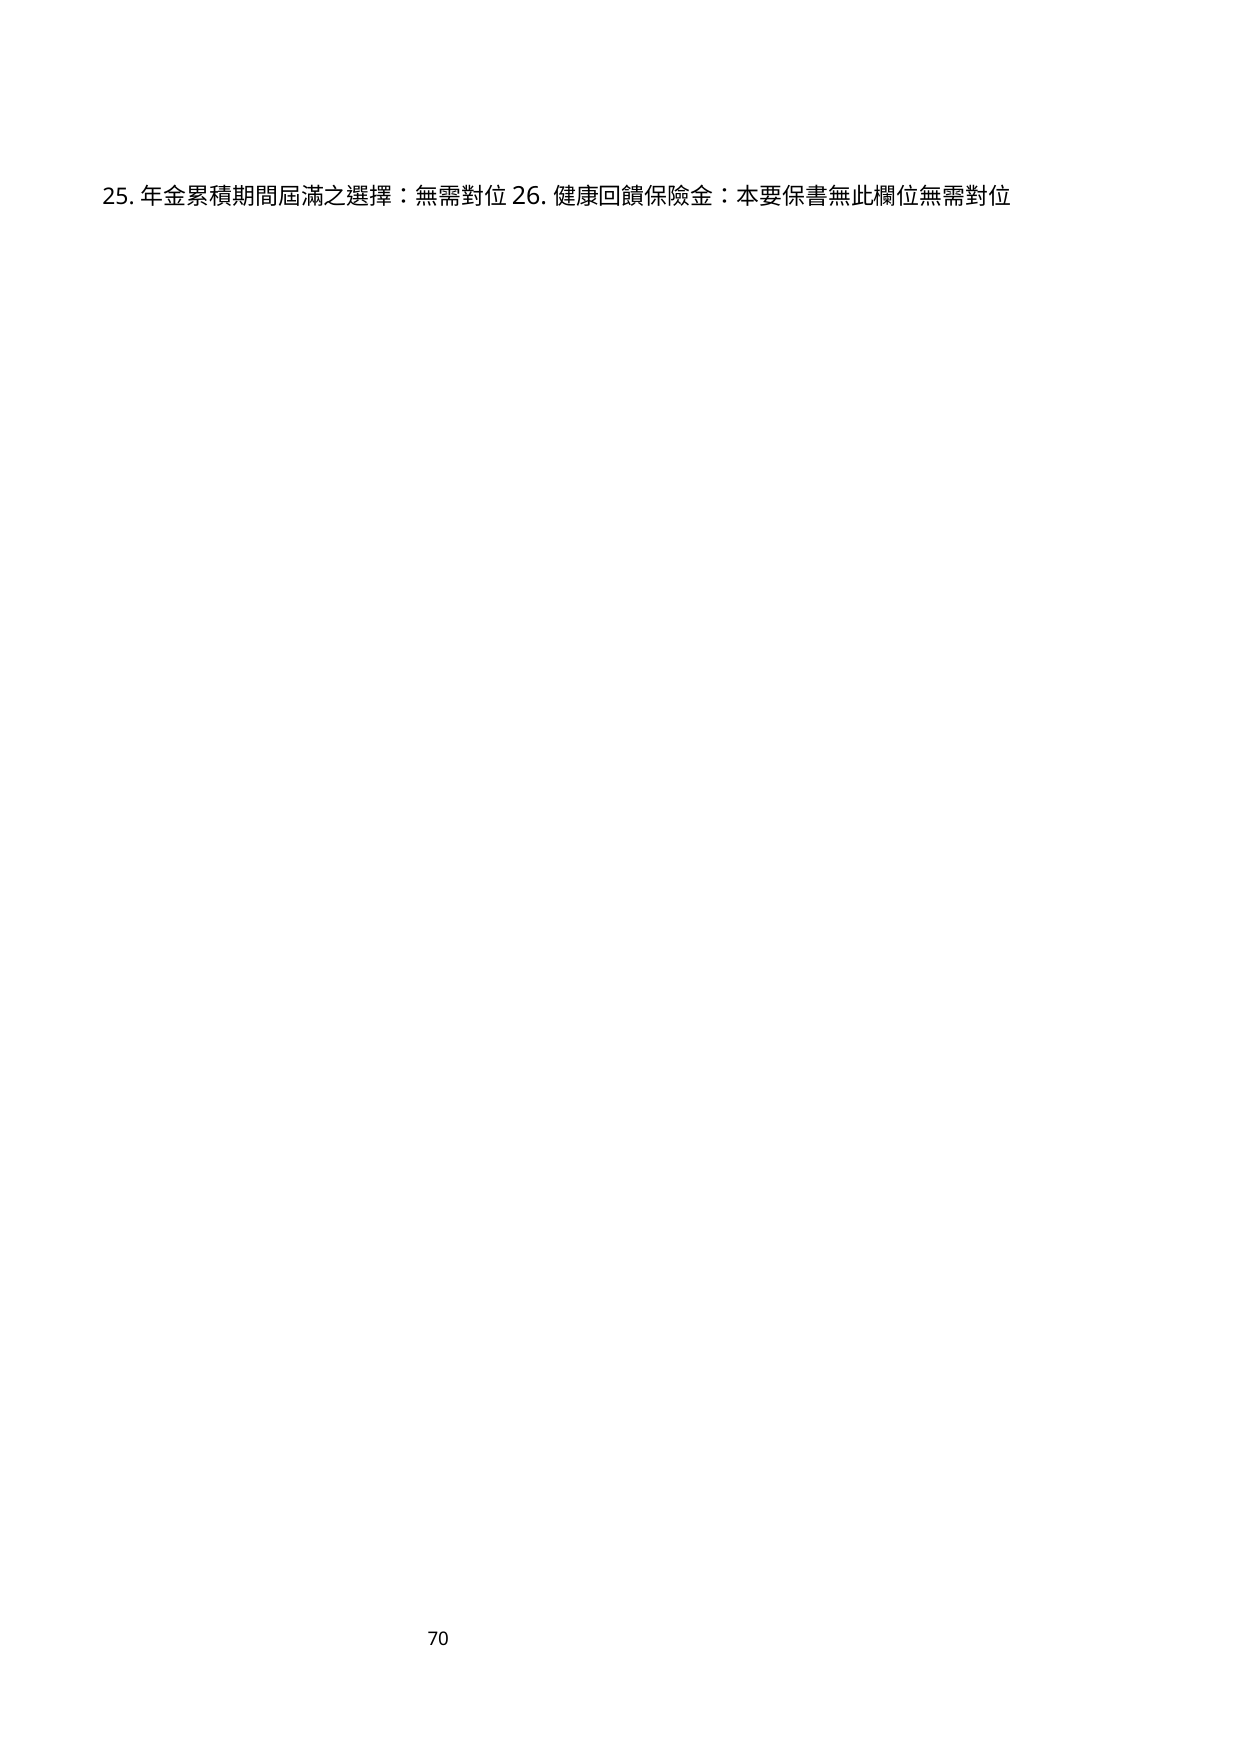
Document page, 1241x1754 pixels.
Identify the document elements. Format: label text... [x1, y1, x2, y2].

text 25. 年金累積期間屆滿之選擇：無需對位26. 健康回饋保險金：本要保書無此欄位無需對位 [102, 162, 1053, 227]
